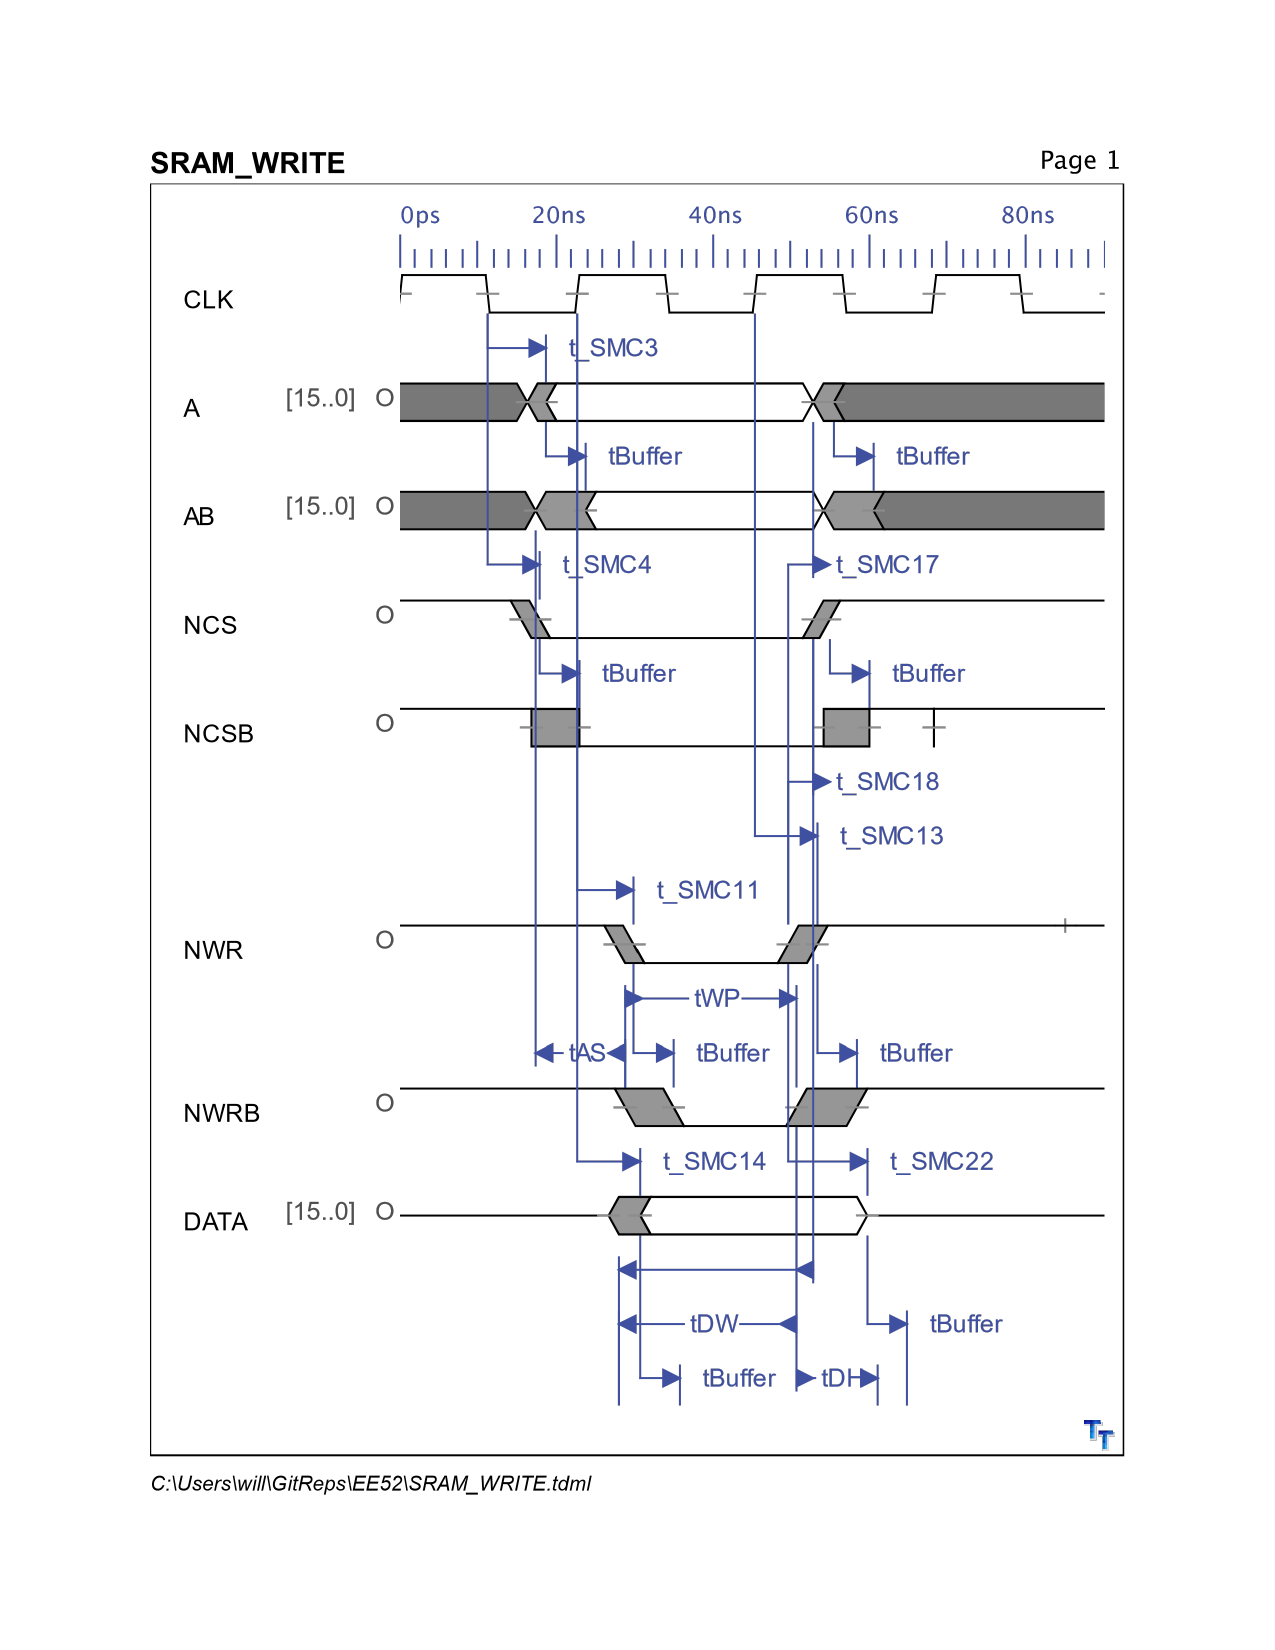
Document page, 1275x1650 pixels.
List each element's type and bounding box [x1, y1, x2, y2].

picture [149, 150, 1125, 1495]
